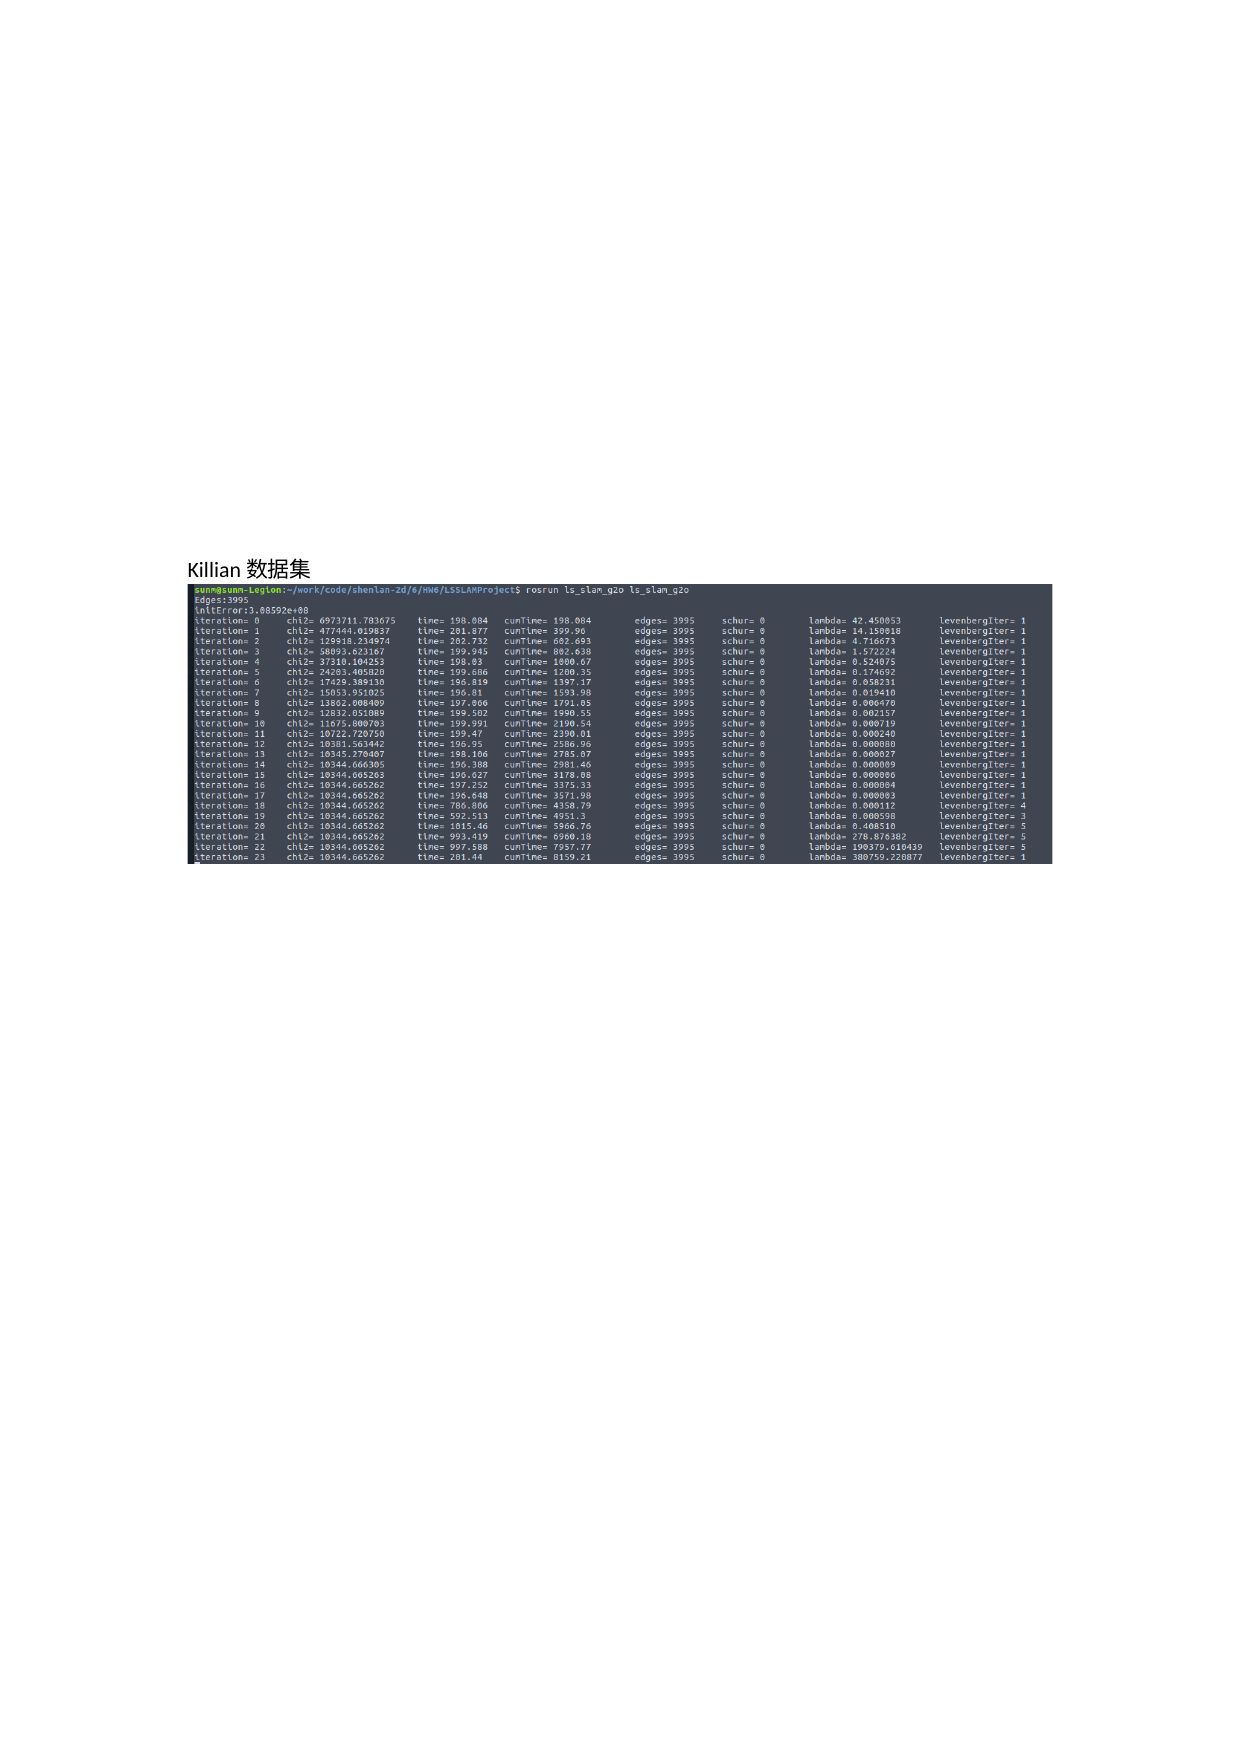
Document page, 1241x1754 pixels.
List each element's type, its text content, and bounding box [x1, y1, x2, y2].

picture [187, 584, 1053, 864]
list Killian 数据集 [187, 552, 1053, 584]
